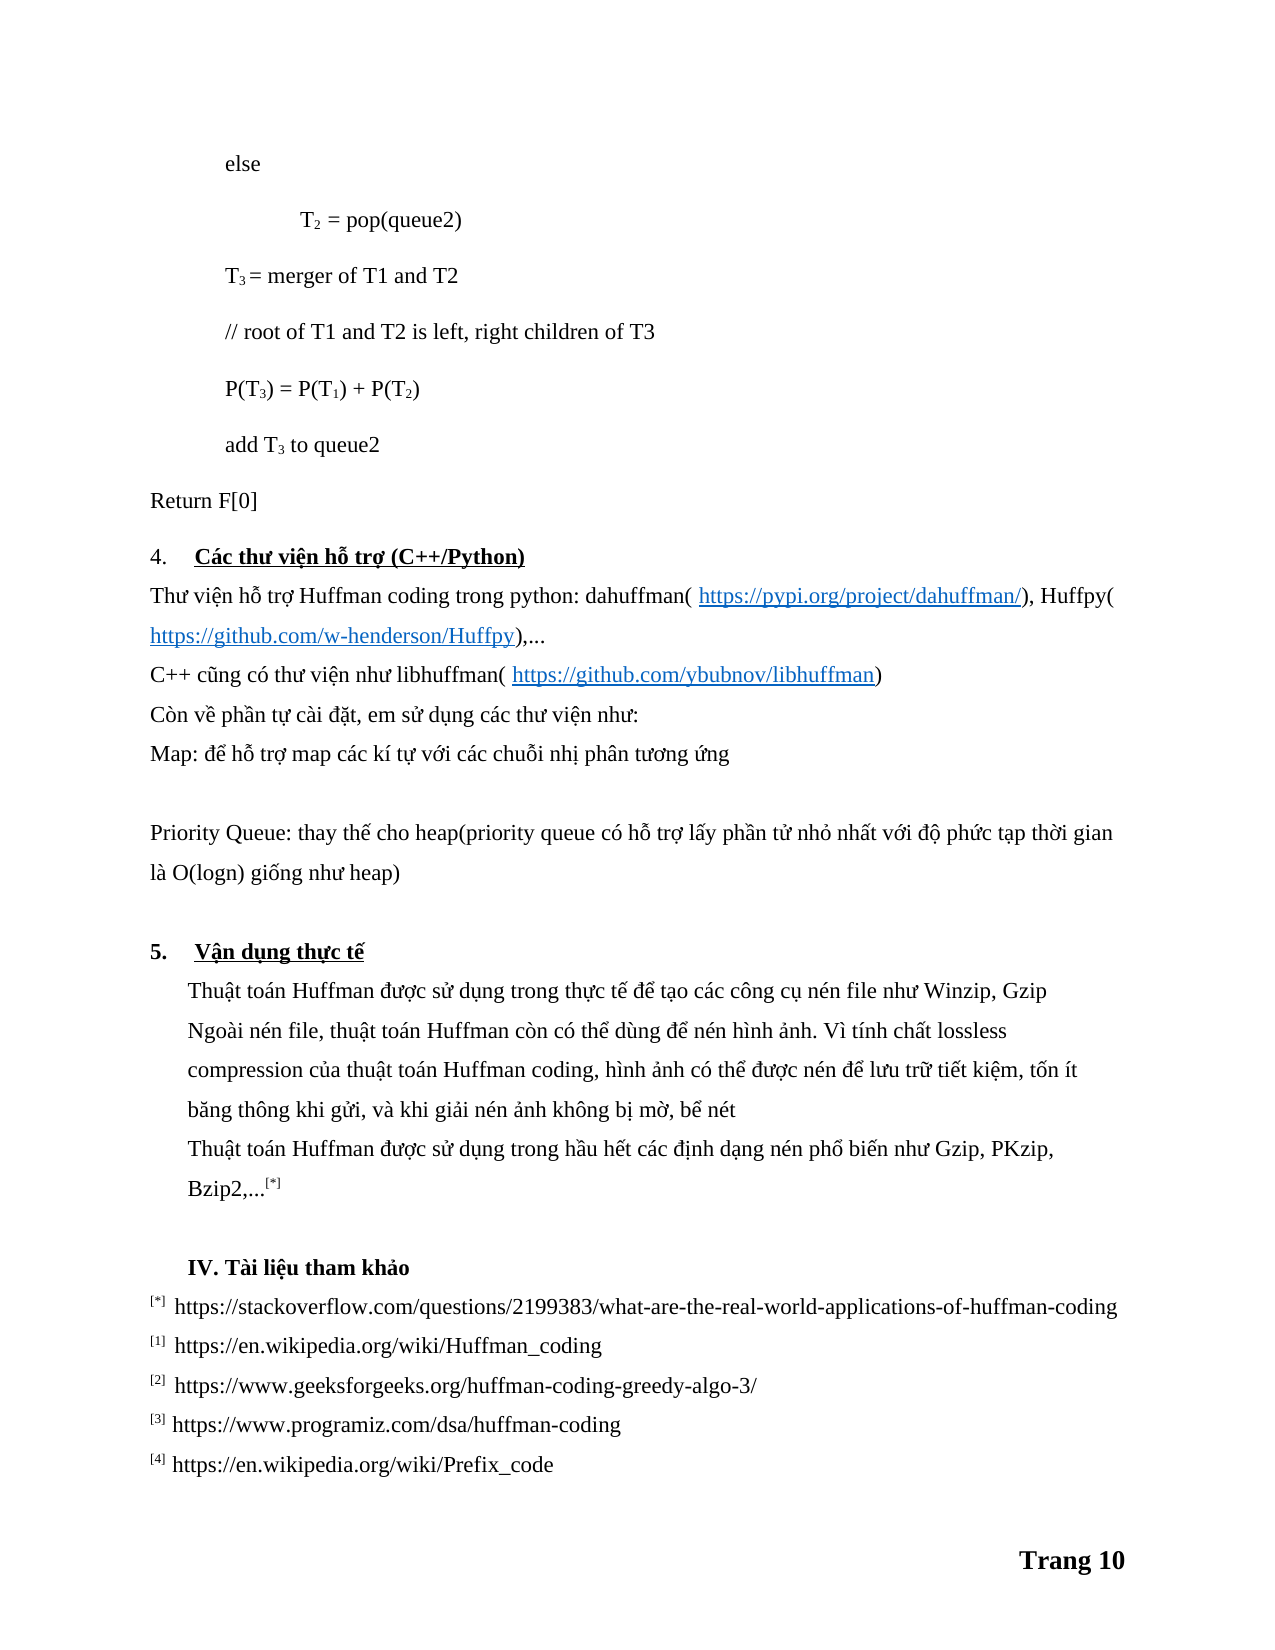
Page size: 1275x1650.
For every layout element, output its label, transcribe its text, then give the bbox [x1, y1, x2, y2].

list C++ cũng có thư viện như libhuffman( https://github.com/ybubnov/libhuffman) [150, 661, 1125, 688]
list Map: để hỗ trợ map các kí tự với các chuỗi nhị phân tương ứng [150, 740, 1125, 767]
list else [150, 150, 1125, 176]
list // root of T1 and T2 is left, right children of T3 [150, 318, 1125, 345]
list [*] https://stackoverflow.com/questions/2199383/what-are-the-real-world-applications-of-huffman-coding [150, 1293, 1125, 1319]
list add T3 to queue2 [150, 431, 1125, 457]
list Các thư viện hỗ trợ (C++/Python) [150, 543, 1125, 569]
list Ngoài nén file, thuật toán Huffman còn có thể dùng để nén hình ảnh. Vì tính chất lossless compression của thuật toán Huffman coding, hình ảnh có thể được nén để lưu trữ tiết kiệm, tốn ít băng thông khi gửi, và khi giải nén ảnh không bị mờ, bể nét [187, 1017, 1125, 1122]
list T3 = merger of T1 and T2 [150, 262, 1125, 289]
list [3] https://www.programiz.com/dsa/huffman-coding [150, 1412, 1125, 1438]
list Vận dụng thực tế [150, 938, 1125, 964]
list Priority Queue: thay thế cho heap(priority queue có hỗ trợ lấy phần tử nhỏ nhất với độ phức tạp thời gian là O(logn) giống như heap) [150, 819, 1125, 885]
list Tài liệu tham khảo [187, 1254, 1125, 1280]
list Thuật toán Huffman được sử dụng trong thực tế để tạo các công cụ nén file như Winzip, Gzip [187, 977, 1125, 1004]
list P(T3) = P(T1) + P(T2) [150, 374, 1125, 401]
list Còn về phần tự cài đặt, em sử dụng các thư viện như: [150, 701, 1125, 727]
list [1] https://en.wikipedia.org/wiki/Huffman_coding [150, 1333, 1125, 1359]
list T2 = pop(queue2) [225, 206, 1125, 232]
list [4] https://en.wikipedia.org/wiki/Prefix_code [150, 1451, 1125, 1477]
list Thuật toán Huffman được sử dụng trong hầu hết các định dạng nén phổ biến như Gzip, PKzip, Bzip2,...[*] [187, 1135, 1125, 1201]
list Thư viện hỗ trợ Huffman coding trong python: dahuffman( https://pypi.org/project/dahuffman/), Huffpy( https://github.com/w-henderson/Huffpy),... [150, 582, 1125, 648]
list Return F[0] [150, 487, 1125, 513]
list [2] https://www.geeksforgeeks.org/huffman-coding-greedy-algo-3/ [150, 1372, 1125, 1398]
